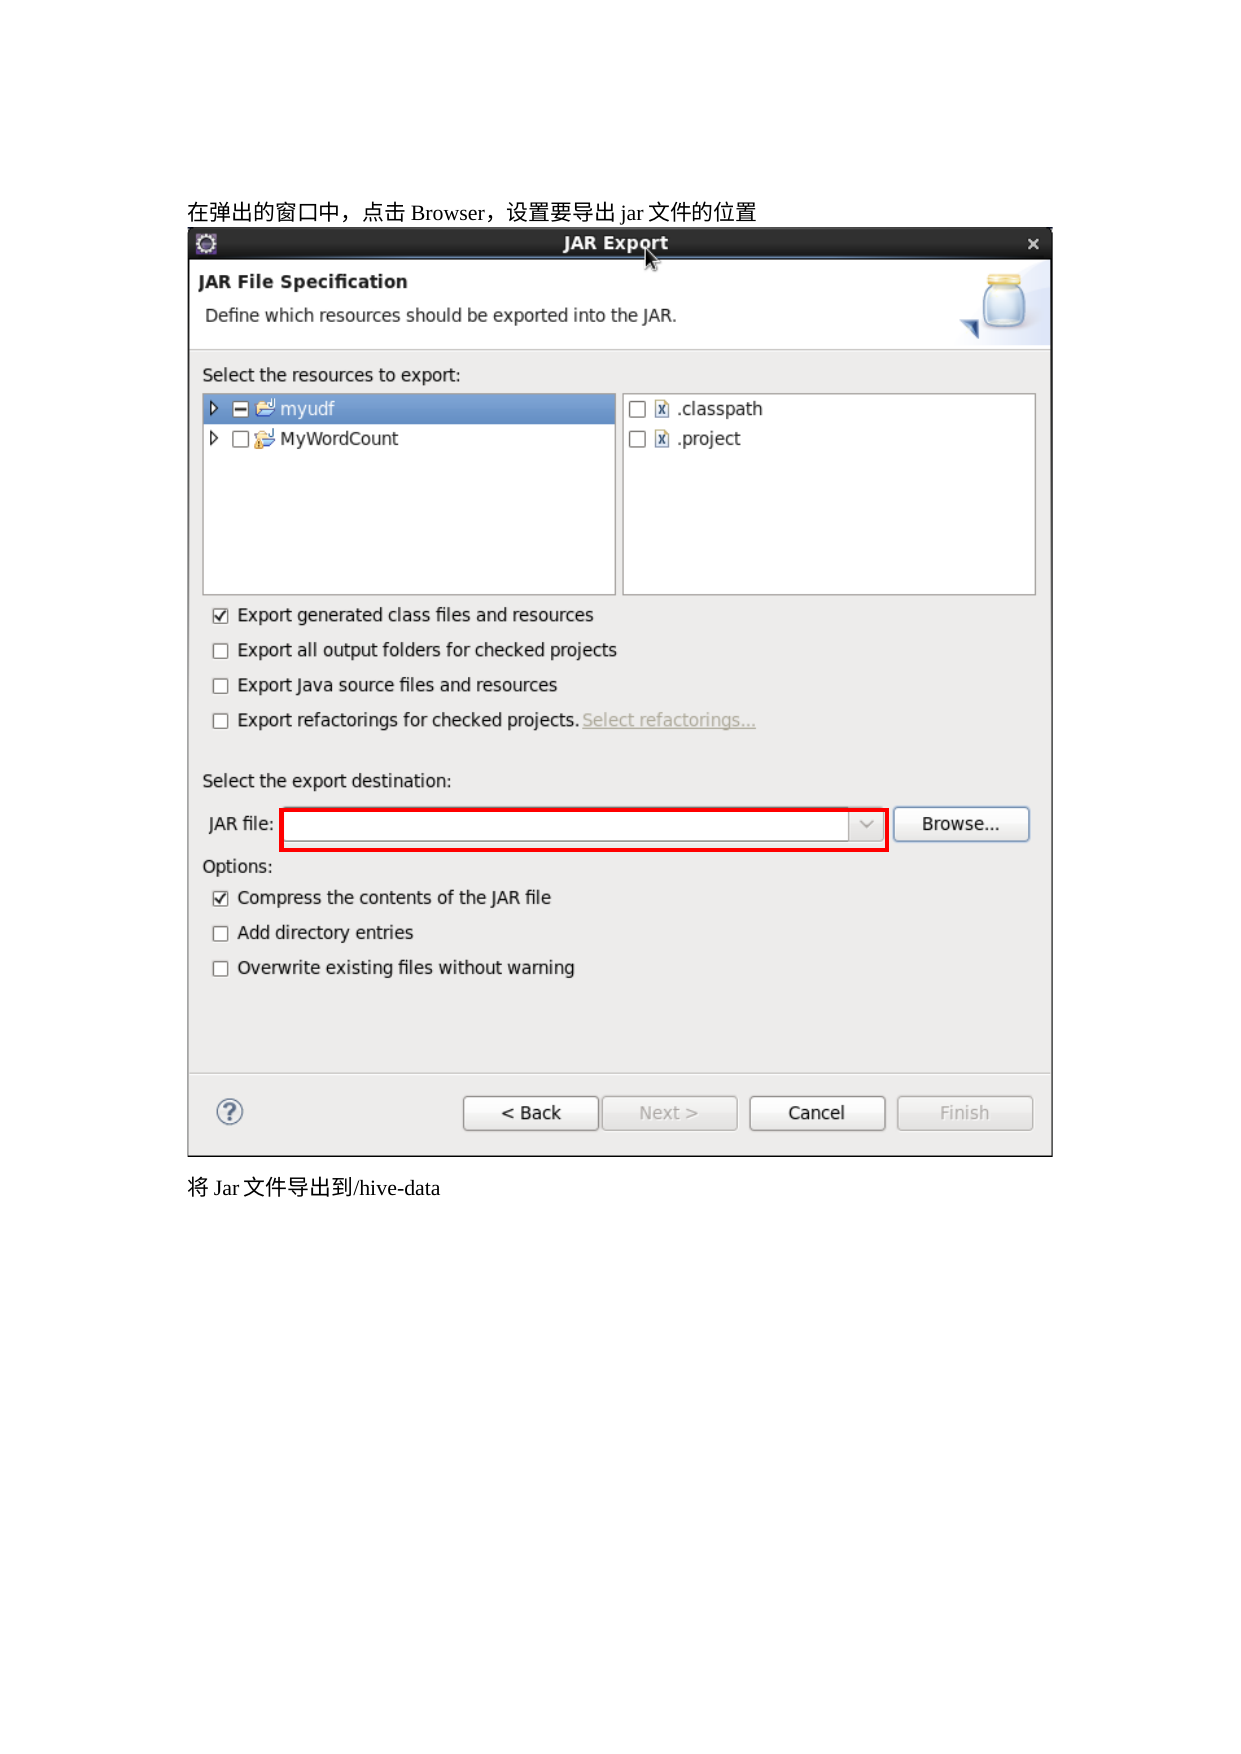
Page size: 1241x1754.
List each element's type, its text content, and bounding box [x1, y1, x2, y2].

text 在弹出的窗口中，点击Browser，设置要导出jar文件的位置 [187, 194, 1053, 227]
picture [187, 227, 1053, 1157]
text 将Jar文件导出到/hive-data [187, 1169, 1053, 1202]
